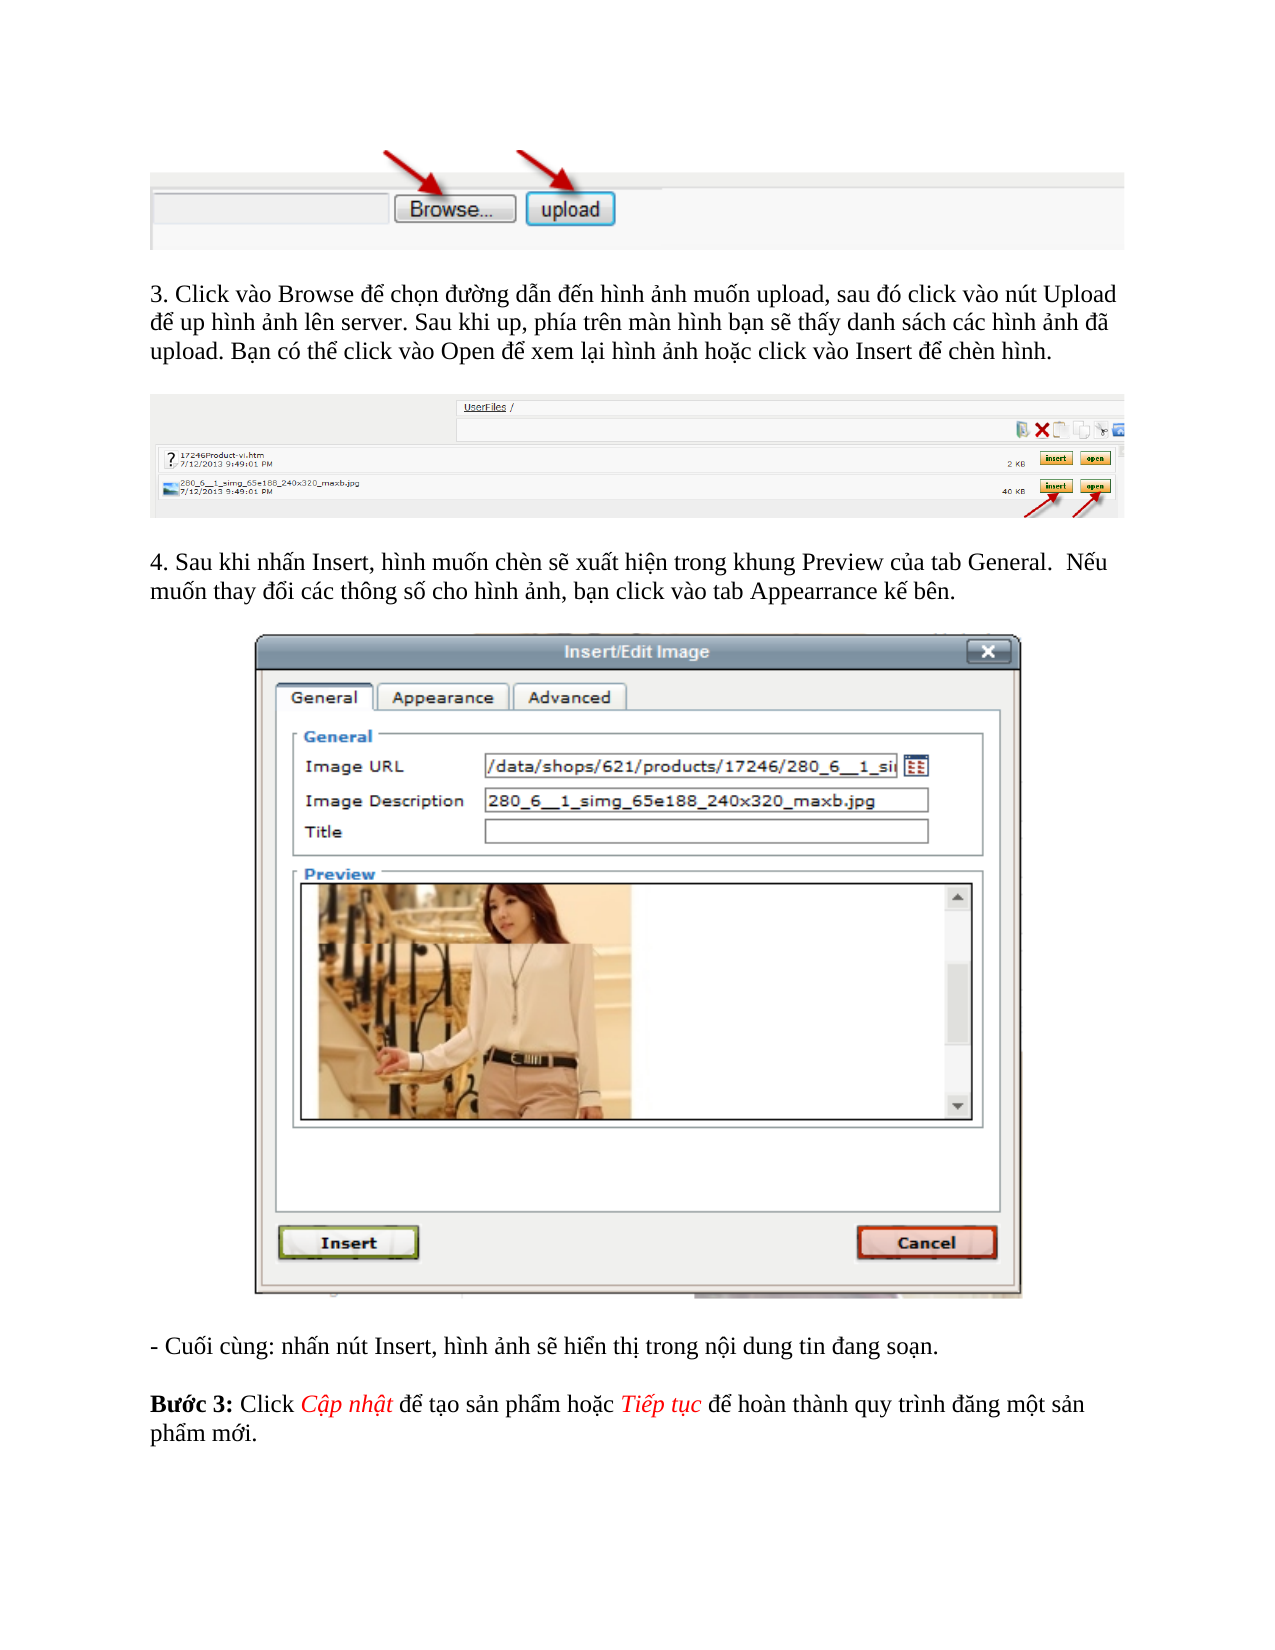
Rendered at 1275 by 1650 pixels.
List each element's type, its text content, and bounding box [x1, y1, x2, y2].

text 4. Sau khi nhấn Insert, hình muốn chèn sẽ xuất hiện trong khung Preview của tab General. Nếu muốn thay đổi các thông số cho hình ảnh, bạn click vào tab Appearrance kế bên. [150, 547, 1125, 604]
text Bước 3: Click Cập nhật để tạo sản phẩm hoặc Tiếp tục để hoàn thành quy trình đăng một sản phẩm mới. [150, 1389, 1125, 1447]
picture [252, 633, 1023, 1302]
text 3. Click vào Browse để chọn đường dẫn đến hình ảnh muốn upload, sau đó click vào nút Upload để up hình ảnh lên server. Sau khi up, phía trên màn hình bạn sẽ thấy danh sách các hình ảnh đã upload. Bạn có thể click vào Open để xem lại hình ảnh hoặc click vào Insert để chèn hình. [150, 279, 1125, 365]
picture [150, 394, 1125, 518]
text - Cuối cùng: nhấn nút Insert, hình ảnh sẽ hiển thị trong nội dung tin đang soạn. [150, 1331, 1125, 1360]
picture [150, 150, 1125, 250]
